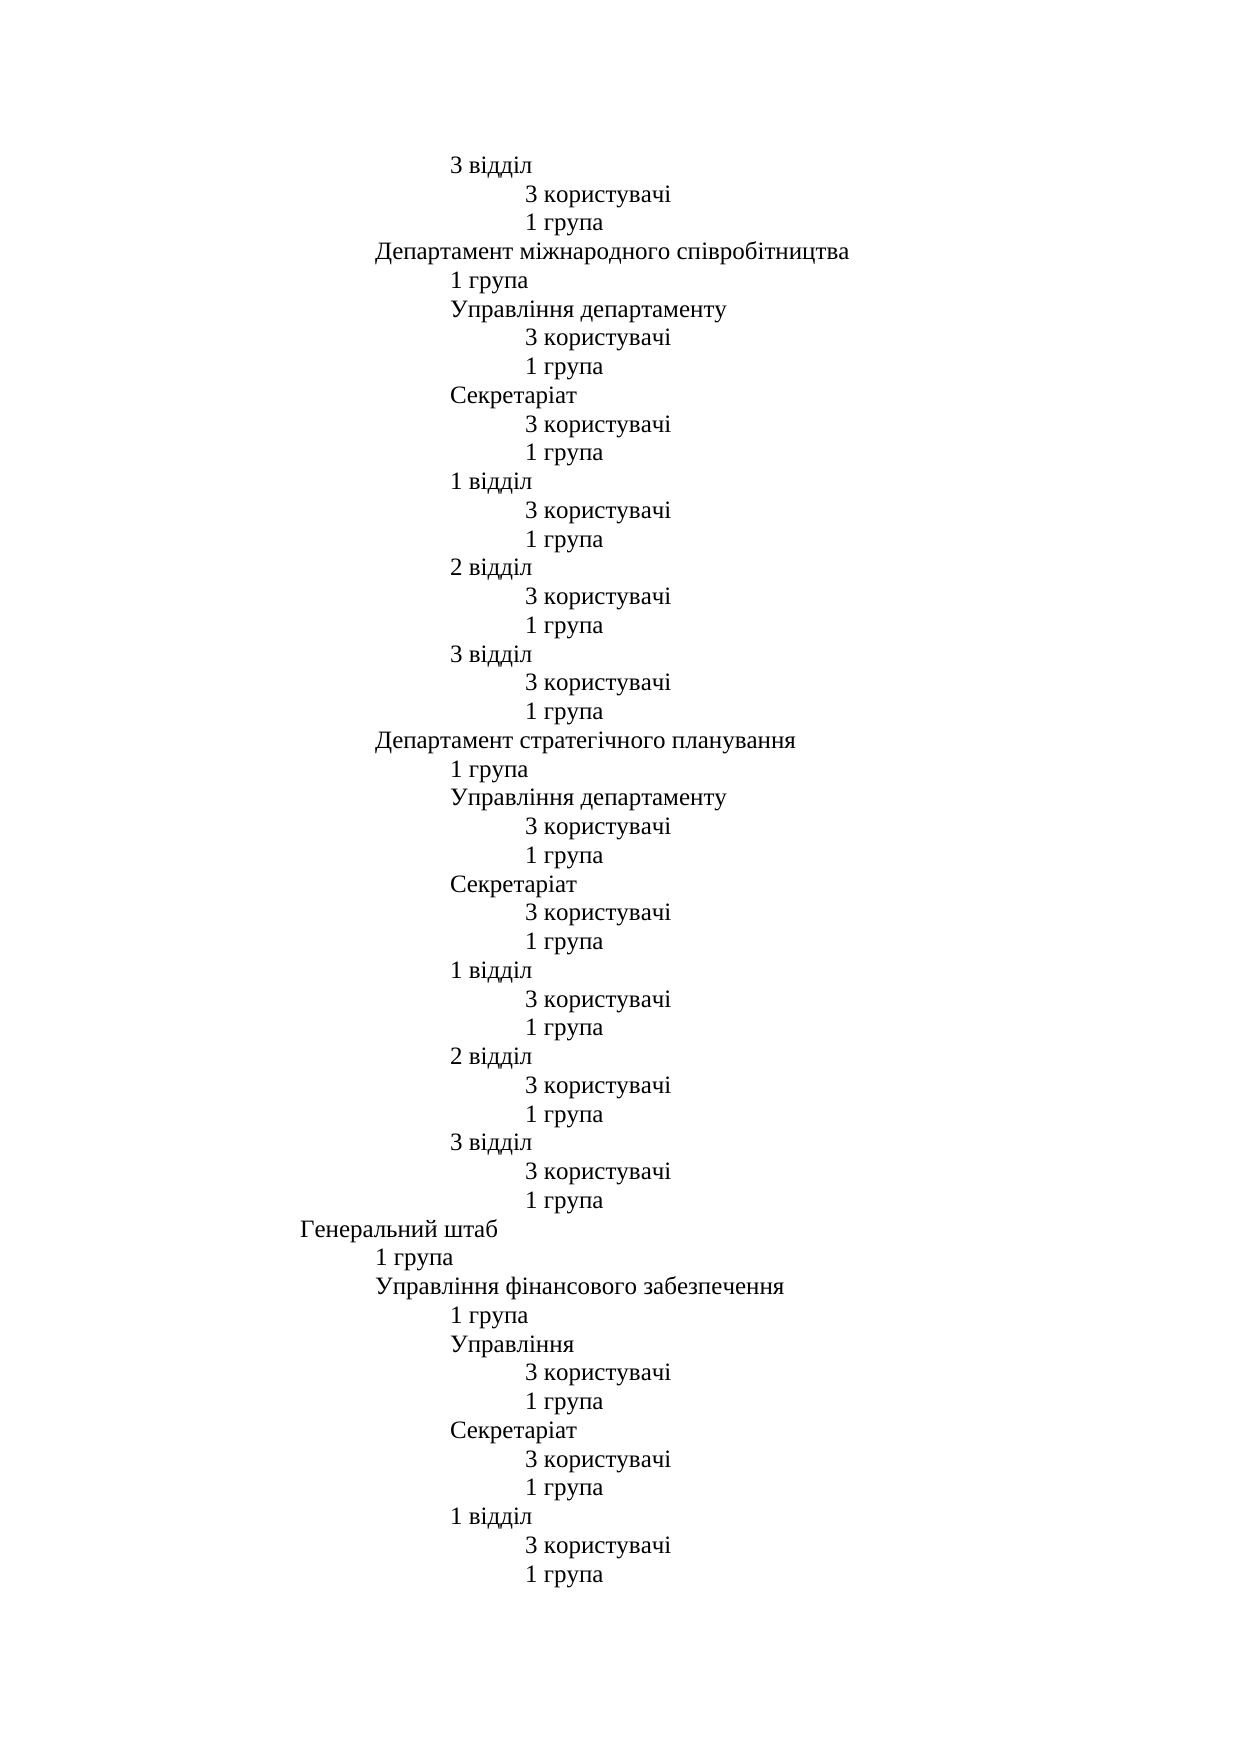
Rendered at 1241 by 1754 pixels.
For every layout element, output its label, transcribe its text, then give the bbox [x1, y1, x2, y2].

text 3 відділ [150, 1127, 1090, 1156]
text 3 користувачі [150, 984, 1090, 1012]
text 3 користувачі [150, 1156, 1090, 1185]
text 1 група [150, 524, 1090, 552]
text 2 відділ [150, 1041, 1090, 1070]
text 3 користувачі [150, 409, 1090, 437]
text 1 група [150, 1559, 1090, 1587]
text Департамент міжнародного співробітництва [150, 236, 1090, 265]
text 3 користувачі [150, 1070, 1090, 1099]
text Департамент стратегічного планування [150, 725, 1090, 754]
text Управління фінансового забезпечення [150, 1271, 1090, 1300]
text Управління [150, 1329, 1090, 1357]
text Генеральний штаб [150, 1214, 1090, 1242]
text 3 користувачі [150, 667, 1090, 696]
text 3 користувачі [150, 495, 1090, 524]
text Секретаріат [150, 380, 1090, 409]
text 1 група [150, 1300, 1090, 1329]
text 1 група [150, 926, 1090, 955]
text 3 користувачі [150, 179, 1090, 207]
text 1 група [150, 696, 1090, 725]
text 1 група [150, 265, 1090, 294]
text 3 відділ [150, 639, 1090, 667]
text 1 група [150, 207, 1090, 236]
text 1 відділ [150, 466, 1090, 495]
text 3 користувачі [150, 1357, 1090, 1386]
text 3 користувачі [150, 581, 1090, 610]
text 1 група [150, 1242, 1090, 1271]
text 1 група [150, 1012, 1090, 1041]
text Секретаріат [150, 869, 1090, 897]
text 3 відділ [150, 150, 1090, 179]
text 1 група [150, 1472, 1090, 1501]
text 3 користувачі [150, 1530, 1090, 1559]
text 1 група [150, 1099, 1090, 1127]
text Управління департаменту [150, 294, 1090, 322]
text 1 група [150, 1386, 1090, 1415]
text 1 група [150, 437, 1090, 466]
text 3 користувачі [150, 322, 1090, 351]
text 1 група [150, 754, 1090, 782]
text 2 відділ [150, 552, 1090, 581]
text 3 користувачі [150, 811, 1090, 840]
text 3 користувачі [150, 1444, 1090, 1472]
text 1 група [150, 610, 1090, 639]
text 3 користувачі [150, 897, 1090, 926]
text 1 відділ [150, 1501, 1090, 1530]
text 1 відділ [150, 955, 1090, 984]
text 1 група [150, 351, 1090, 380]
text 1 група [150, 1185, 1090, 1214]
text 1 група [150, 840, 1090, 869]
text Секретаріат [150, 1415, 1090, 1444]
text Управління департаменту [150, 782, 1090, 811]
